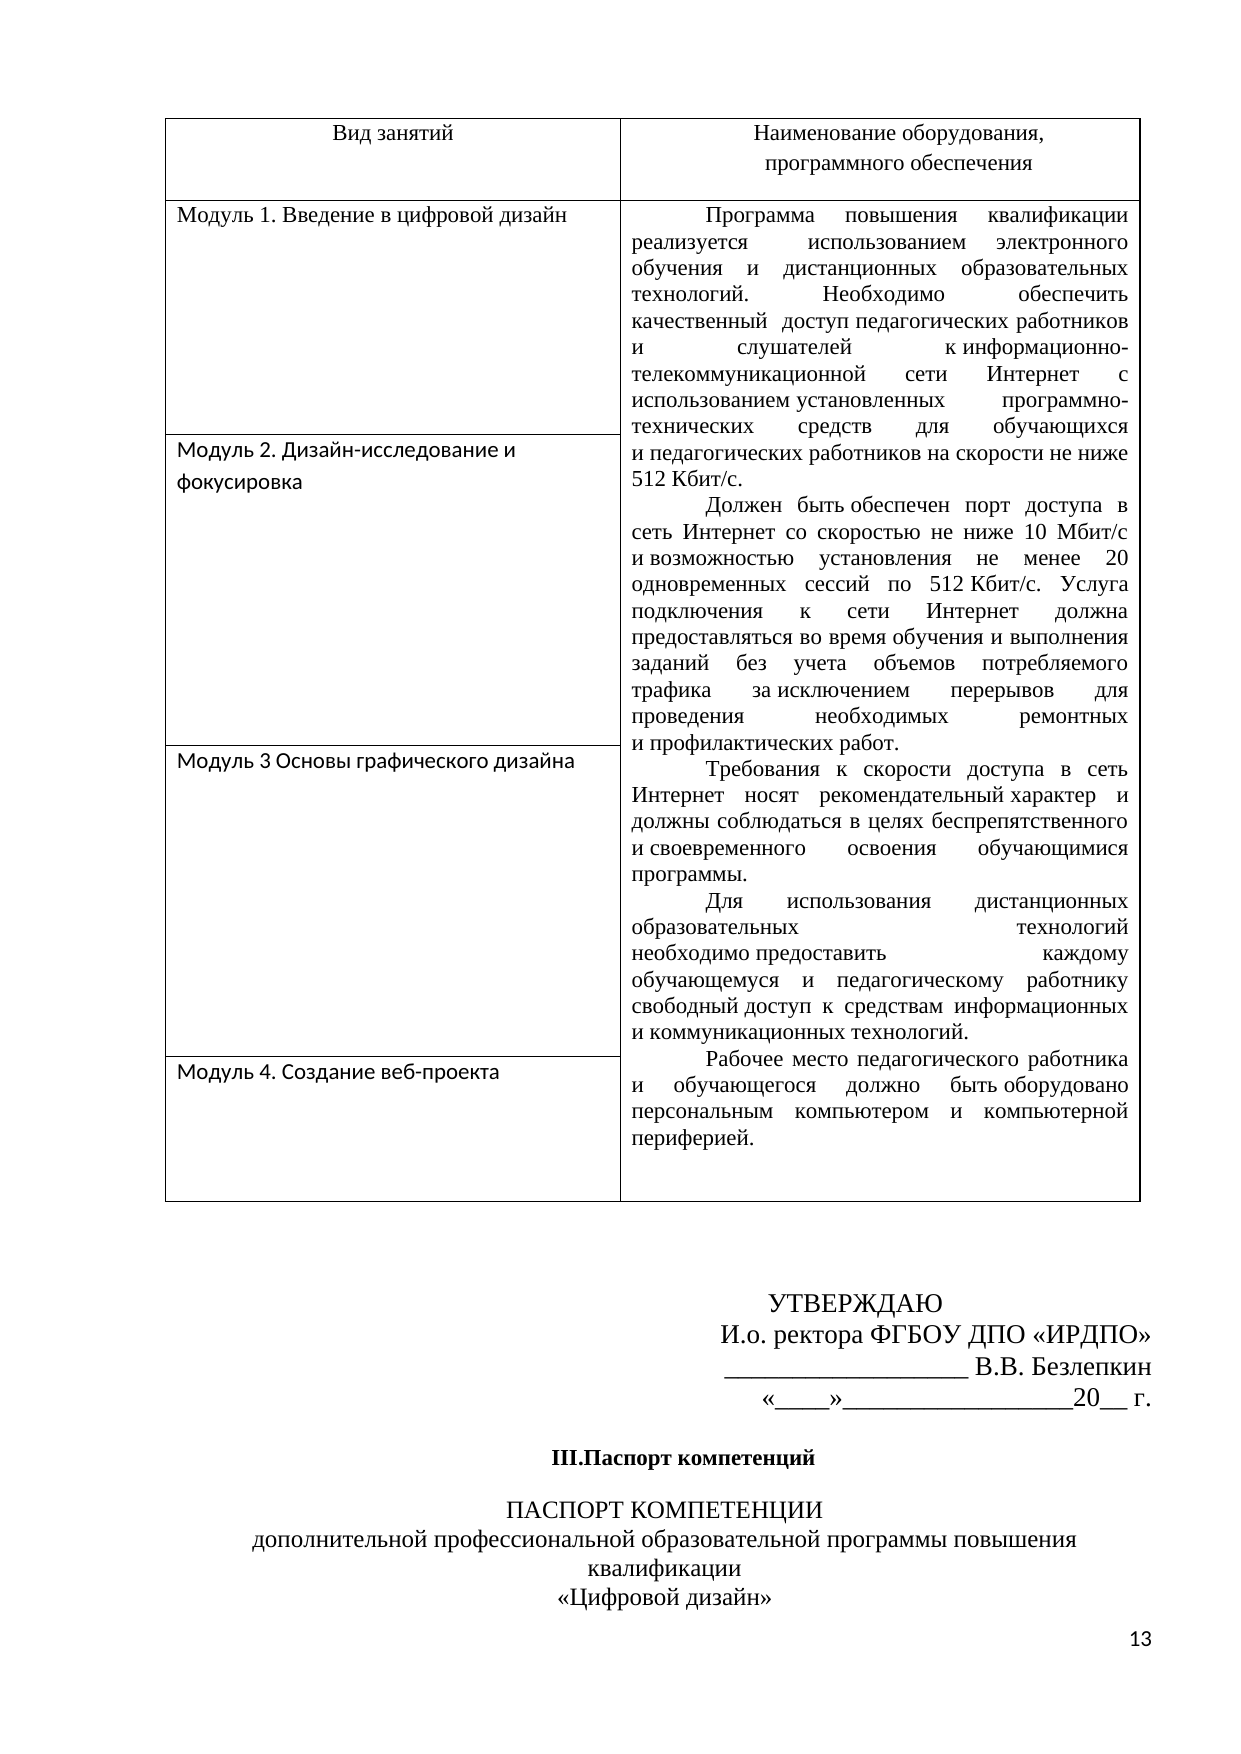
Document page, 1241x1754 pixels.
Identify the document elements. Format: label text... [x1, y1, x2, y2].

text УТВЕРЖДАЮ [693, 1287, 1152, 1319]
table_cell Модуль 1. Введение в цифровой дизайн [166, 201, 620, 434]
list III.Паспорт компетенций [215, 1444, 1152, 1471]
table_header Наименование оборудования, программного обеспечения [621, 119, 1139, 200]
table_cell Модуль 2. Дизайн-исследование и фокусировка [166, 435, 620, 745]
text ПАСПОРТ КОМПЕТЕНЦИИ [177, 1495, 1152, 1524]
text И.о. ректора ФГБОУ ДПО «ИРДПО» [177, 1319, 1152, 1350]
text дополнительной профессиональной образовательной программы повышения квалификации [177, 1524, 1152, 1582]
text «Цифровой дизайн» [177, 1582, 1152, 1610]
table_cell Модуль 4. Создание веб-проекта [166, 1057, 620, 1201]
table_cell Программа повышения квалификации реализуется использованием электронного обучения и дистанционных образовательных технологий. Необходимо обеспечить качественный доступ педагогических работников и слушателей к информационно-телекоммуникационной сети Интернет с использованием установленных программно-технических средств для обучающихся и педагогических работников на скорости не ниже 512 Кбит/с. Должен быть обеспечен порт доступа в сеть Интернет со скоростью не ниже 10 Мбит/с и возможностью установления не менее 20 одновременных сессий по 512 Кбит/с. Услуга подключения к сети Интернет должна предоставляться во время обучения и выполнения заданий без учета объемов потребляемого трафика за исключением перерывов для проведения необходимых ремонтных и профилактических работ. Требования к скорости доступа в сеть Интернет носят рекомендательный характер и должны соблюдаться в целях беспрепятственного и своевременного освоения обучающимися программы. Для использования дистанционных образовательных технологий необходимо предоставить каждому обучающемуся и педагогическому работнику свободный доступ к средствам информационных и коммуникационных технологий. Рабочее место педагогического работника и обучающегося должно быть оборудовано персональным компьютером и компьютерной периферией. [621, 201, 1139, 1201]
table_header Вид занятий [166, 119, 620, 200]
text «____»_________________20__ г. [177, 1381, 1152, 1412]
text __________________ В.В. Безлепкин [177, 1350, 1152, 1381]
table_cell Модуль 3 Основы графического дизайна [166, 746, 620, 1056]
